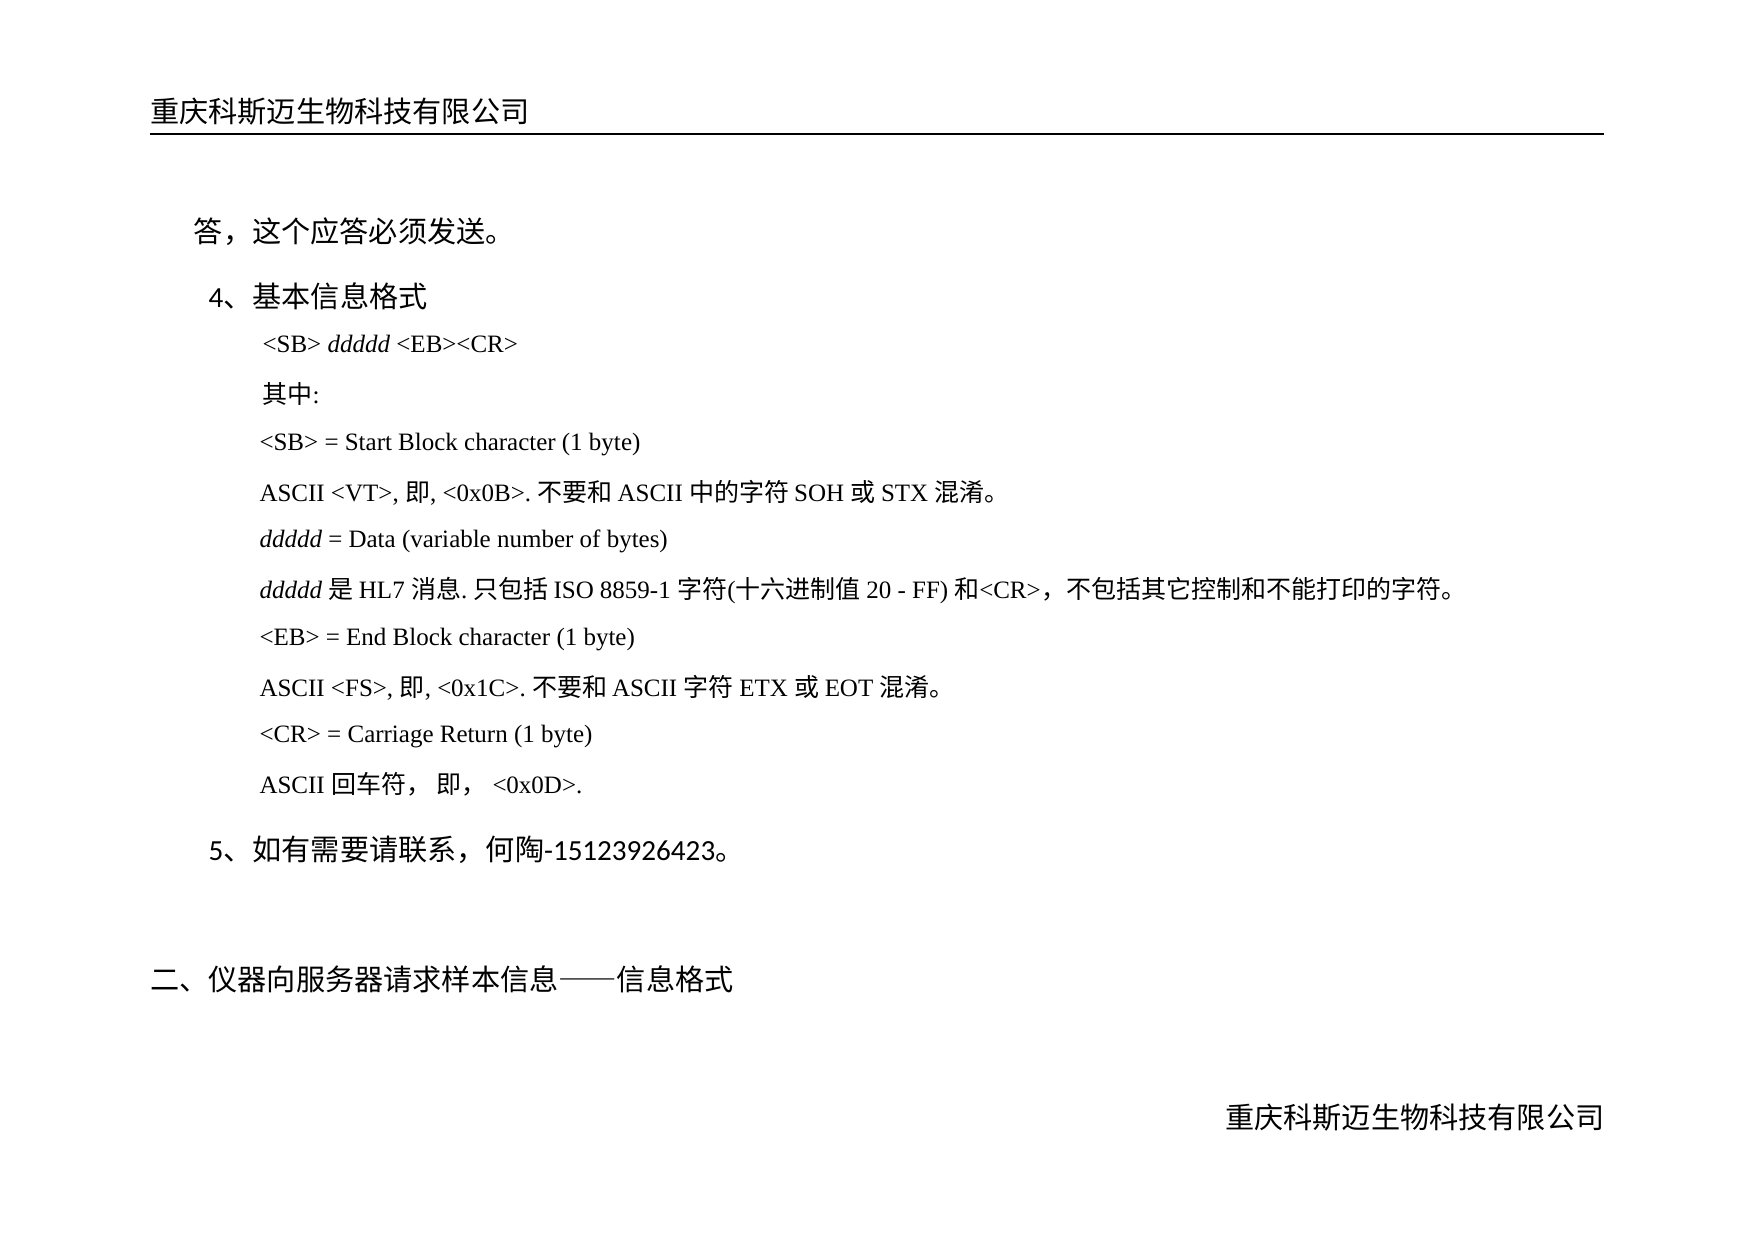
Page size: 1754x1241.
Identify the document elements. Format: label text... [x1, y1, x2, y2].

text <CR> = Carriage Return (1 byte) [259, 718, 1604, 750]
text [194, 198, 1604, 263]
text ASCII 回车符， 即， <0x0D>. [259, 750, 1604, 815]
text ASCII <VT>, 即, <0x0B>. 不要和ASCII 中的字符SOH 或 STX 混淆。 [259, 458, 1604, 523]
text ddddd 是 HL7 消息. 只包括ISO 8859-1 字符(十六进制值 20 - FF) 和<CR>，不包括其它控制和不能打印的字符。 [259, 555, 1604, 620]
text <SB> = Start Block character (1 byte) [259, 425, 1604, 458]
text 5、如有需要请联系，何陶-15123926423。 [194, 815, 1604, 880]
text <SB> ddddd <EB><CR> [150, 328, 1604, 360]
text ASCII <FS>, 即, <0x1C>. 不要和ASCII 字符 ETX 或 EOT 混淆。 [259, 653, 1604, 718]
text <EB> = End Block character (1 byte) [259, 620, 1604, 653]
text ddddd = Data (variable number of bytes) [259, 523, 1604, 555]
text 二、仪器向服务器请求样本信息——信息格式 [150, 945, 1604, 1010]
text 其中: [150, 360, 1604, 425]
text 4、基本信息格式 [194, 263, 1604, 328]
